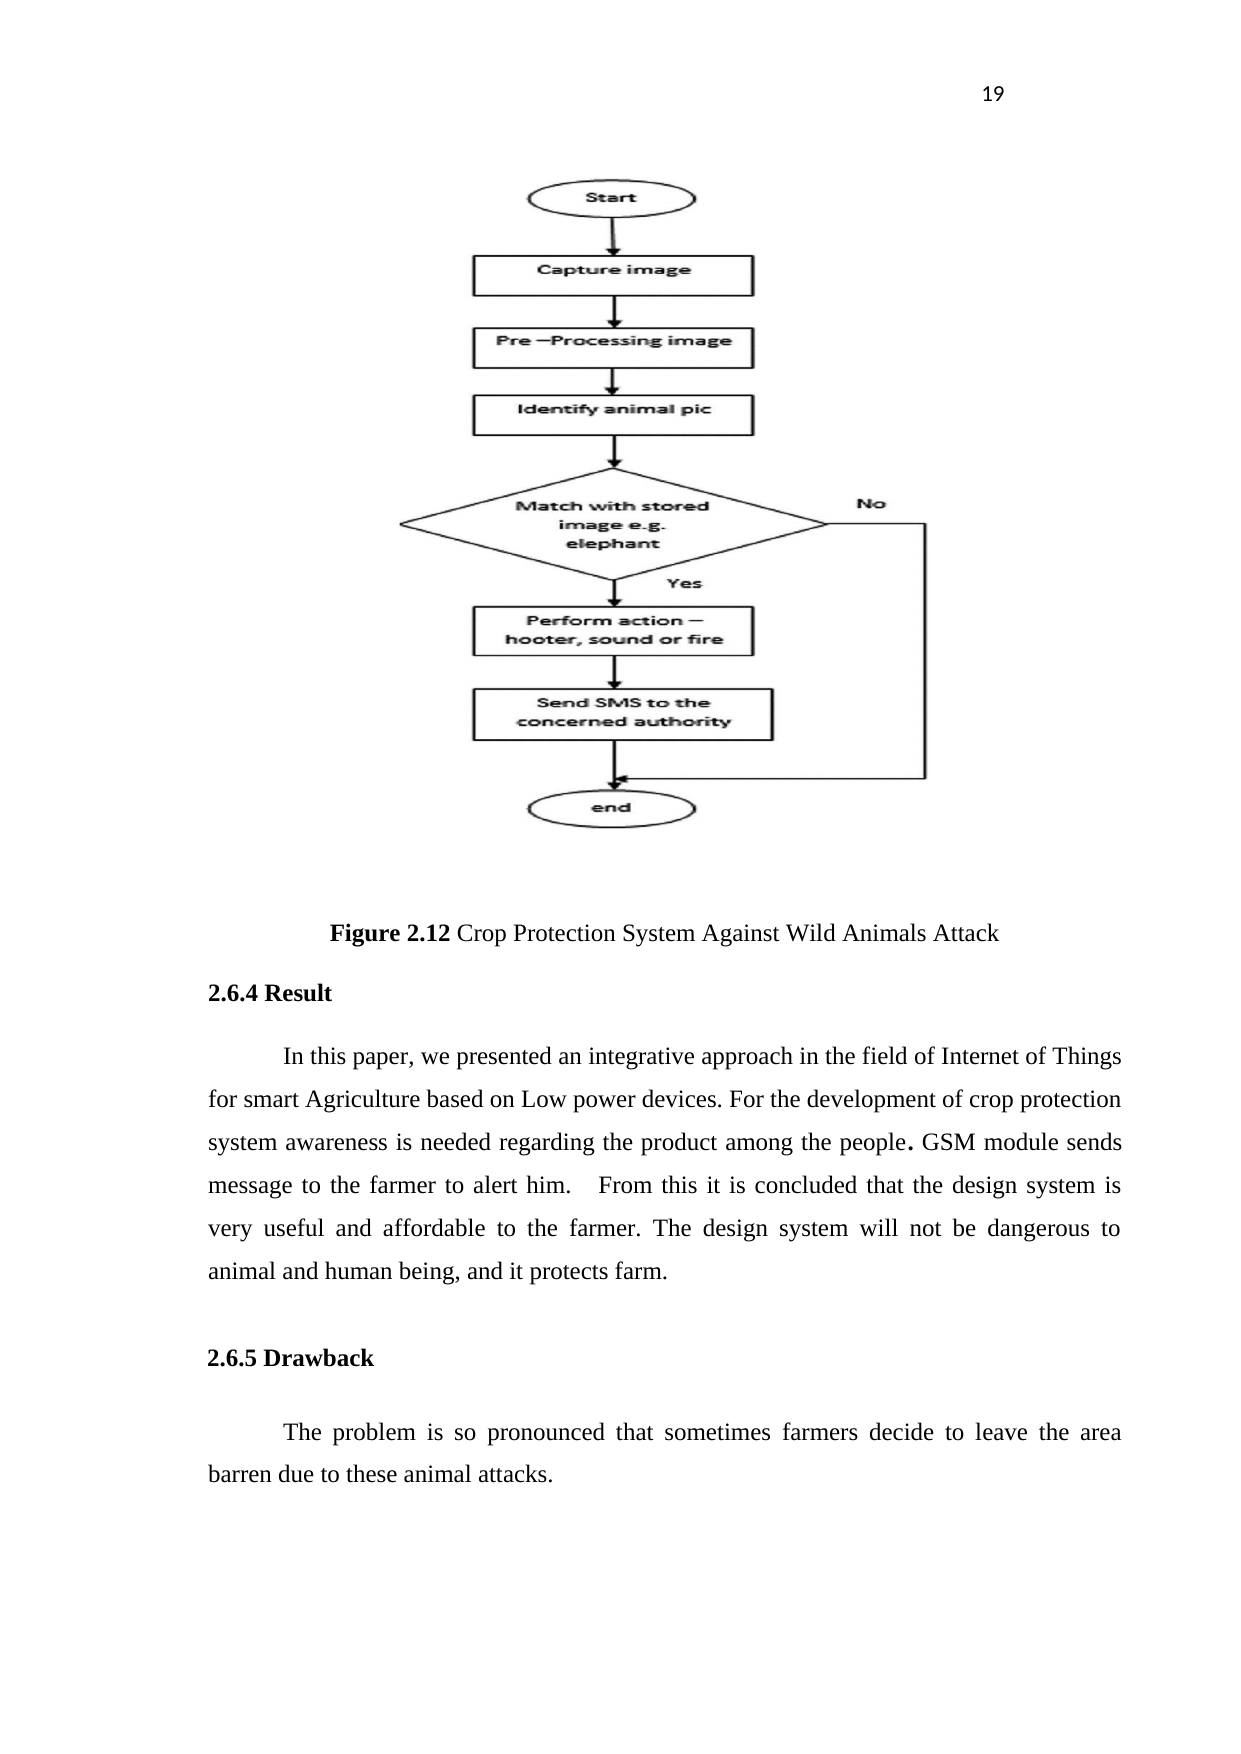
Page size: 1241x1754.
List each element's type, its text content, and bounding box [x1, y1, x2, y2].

text Figure 2.12 Crop Protection System Against Wild Animals Attack [207, 918, 1122, 947]
text In this paper, we presented an integrative approach in the field of Internet of Things for smart Agriculture based on Low power devices. For the development of crop protection system awareness is needed regarding the product among the people. GSM module sends message to the farmer to alert him. From this it is concluded that the design system is very useful and affordable to the farmer. The design system will not be dangerous to animal and human being, and it protects farm. [208, 1041, 1122, 1285]
picture [398, 177, 931, 829]
subtitle 2.6.4 Result [208, 978, 1122, 1007]
subtitle 2.6.5 Drawback [207, 1343, 1122, 1372]
text The problem is so pronounced that sometimes farmers decide to leave the area barren due to these animal attacks. [208, 1417, 1122, 1488]
